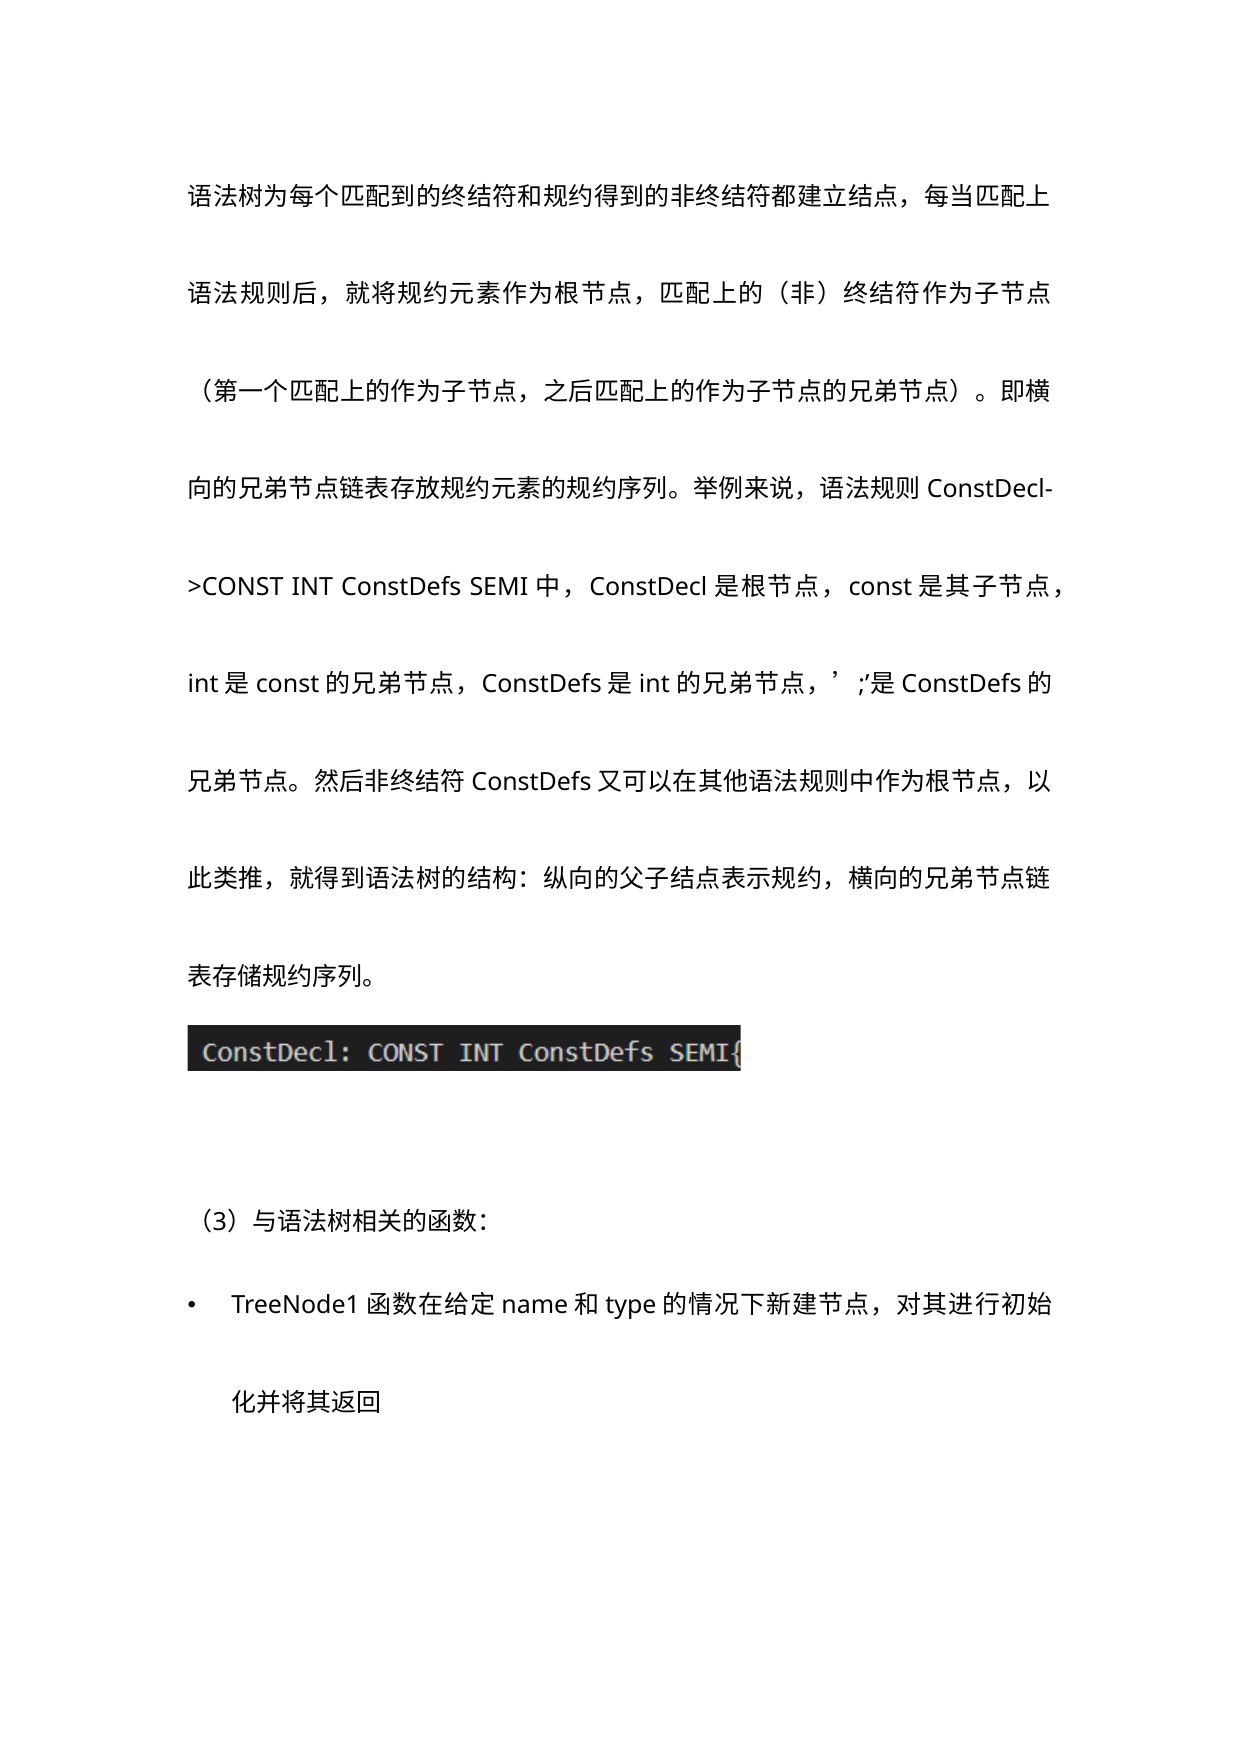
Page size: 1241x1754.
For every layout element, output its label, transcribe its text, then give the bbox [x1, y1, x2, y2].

list TreeNode1函数在给定name和type的情况下新建节点，对其进行初始化并将其返回 [187, 1270, 1053, 1433]
picture [187, 1025, 741, 1071]
text （3）与语法树相关的函数： [187, 1187, 1053, 1252]
text 语法树为每个匹配到的终结符和规约得到的非终结符都建立结点，每当匹配上语法规则后，就将规约元素作为根节点，匹配上的（非）终结符作为子节点（第一个匹配上的作为子节点，之后匹配上的作为子节点的兄弟节点）。即横向的兄弟节点链表存放规约元素的规约序列。举例来说，语法规则ConstDecl->CONST INT ConstDefs SEMI中，ConstDecl是根节点，const是其子节点，int是const的兄弟节点，ConstDefs是int的兄弟节点，’;’是ConstDefs的兄弟节点。然后非终结符ConstDefs又可以在其他语法规则中作为根节点，以此类推，就得到语法树的结构：纵向的父子结点表示规约，横向的兄弟节点链表存储规约序列。 [187, 162, 1053, 1007]
